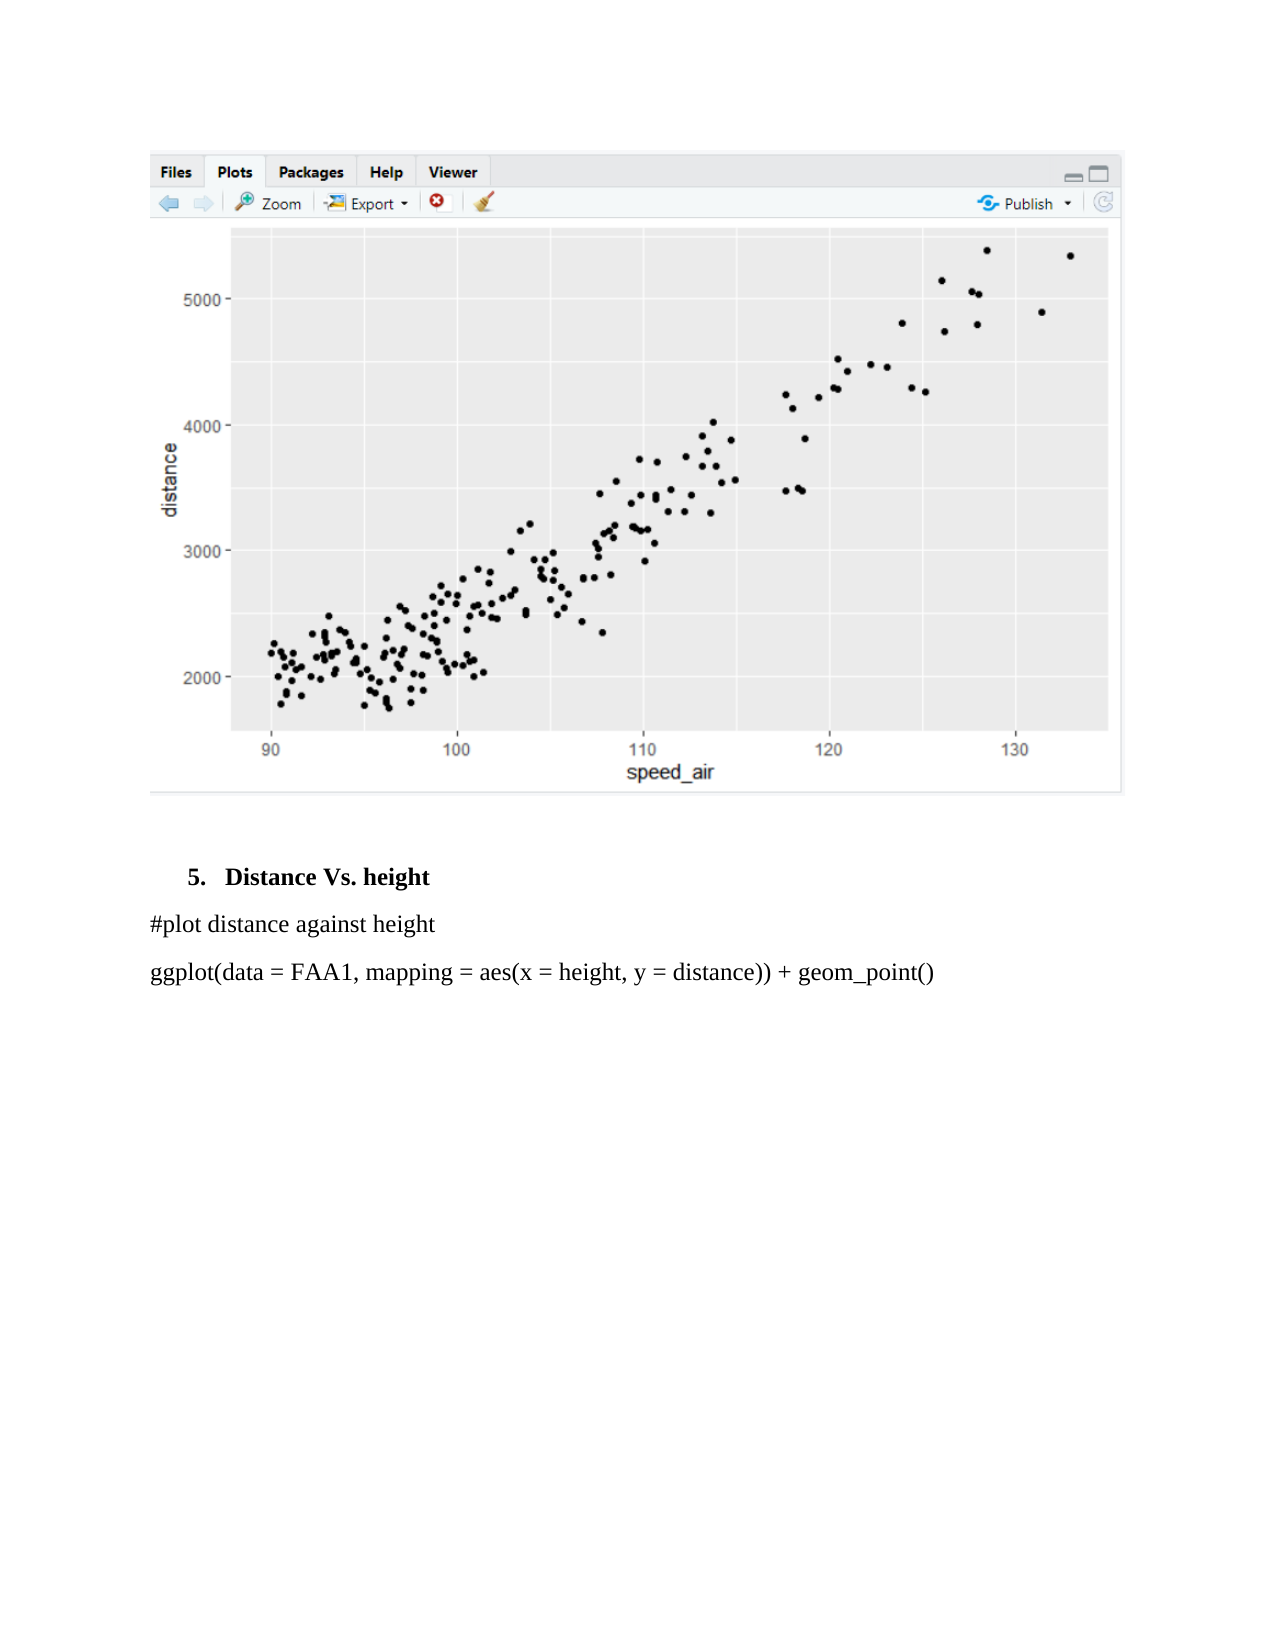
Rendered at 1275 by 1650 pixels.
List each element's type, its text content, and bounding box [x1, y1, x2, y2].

list Distance Vs. height [187, 862, 1125, 891]
text #plot distance against height [150, 909, 1125, 938]
text ggplot(data = FAA1, mapping = aes(x = height, y = distance)) + geom_point() [150, 957, 1125, 986]
picture [150, 150, 1125, 796]
